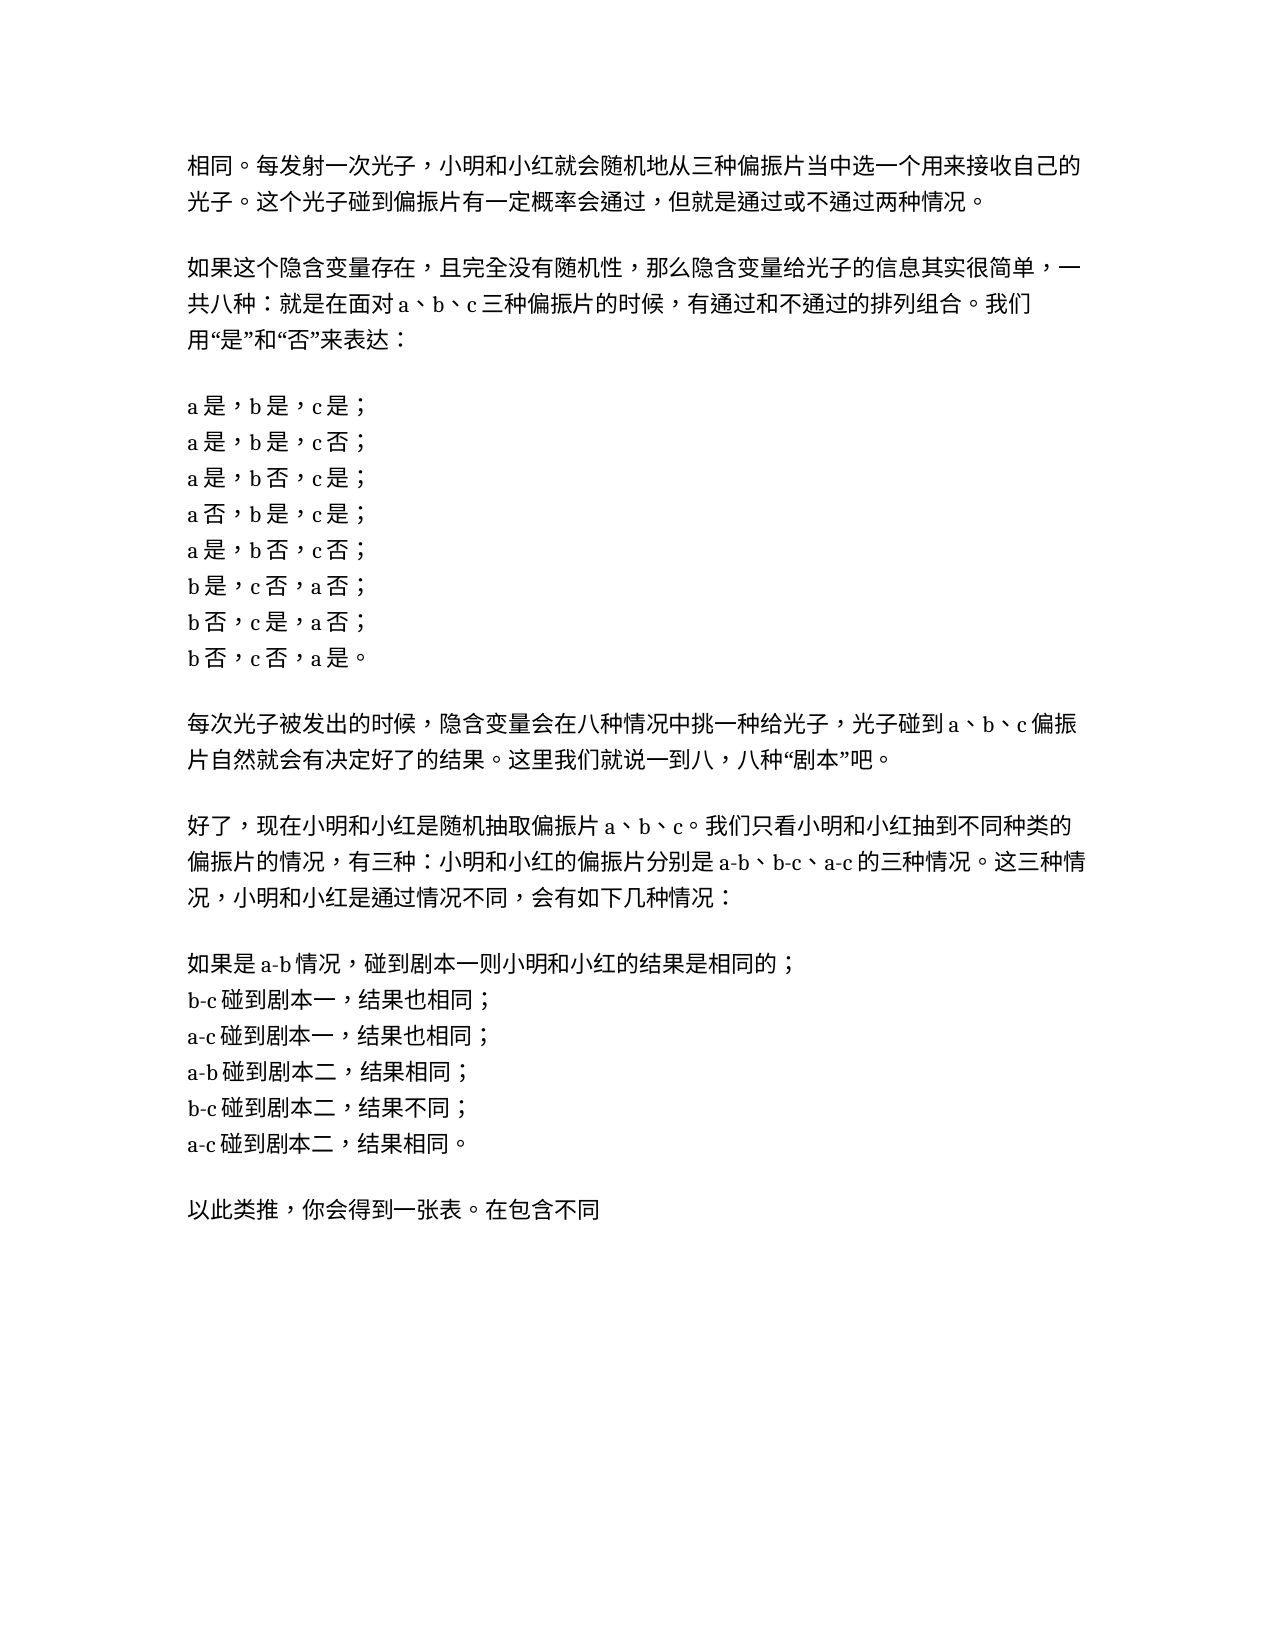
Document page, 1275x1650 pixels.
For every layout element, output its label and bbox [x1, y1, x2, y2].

text [187, 150, 1087, 1225]
